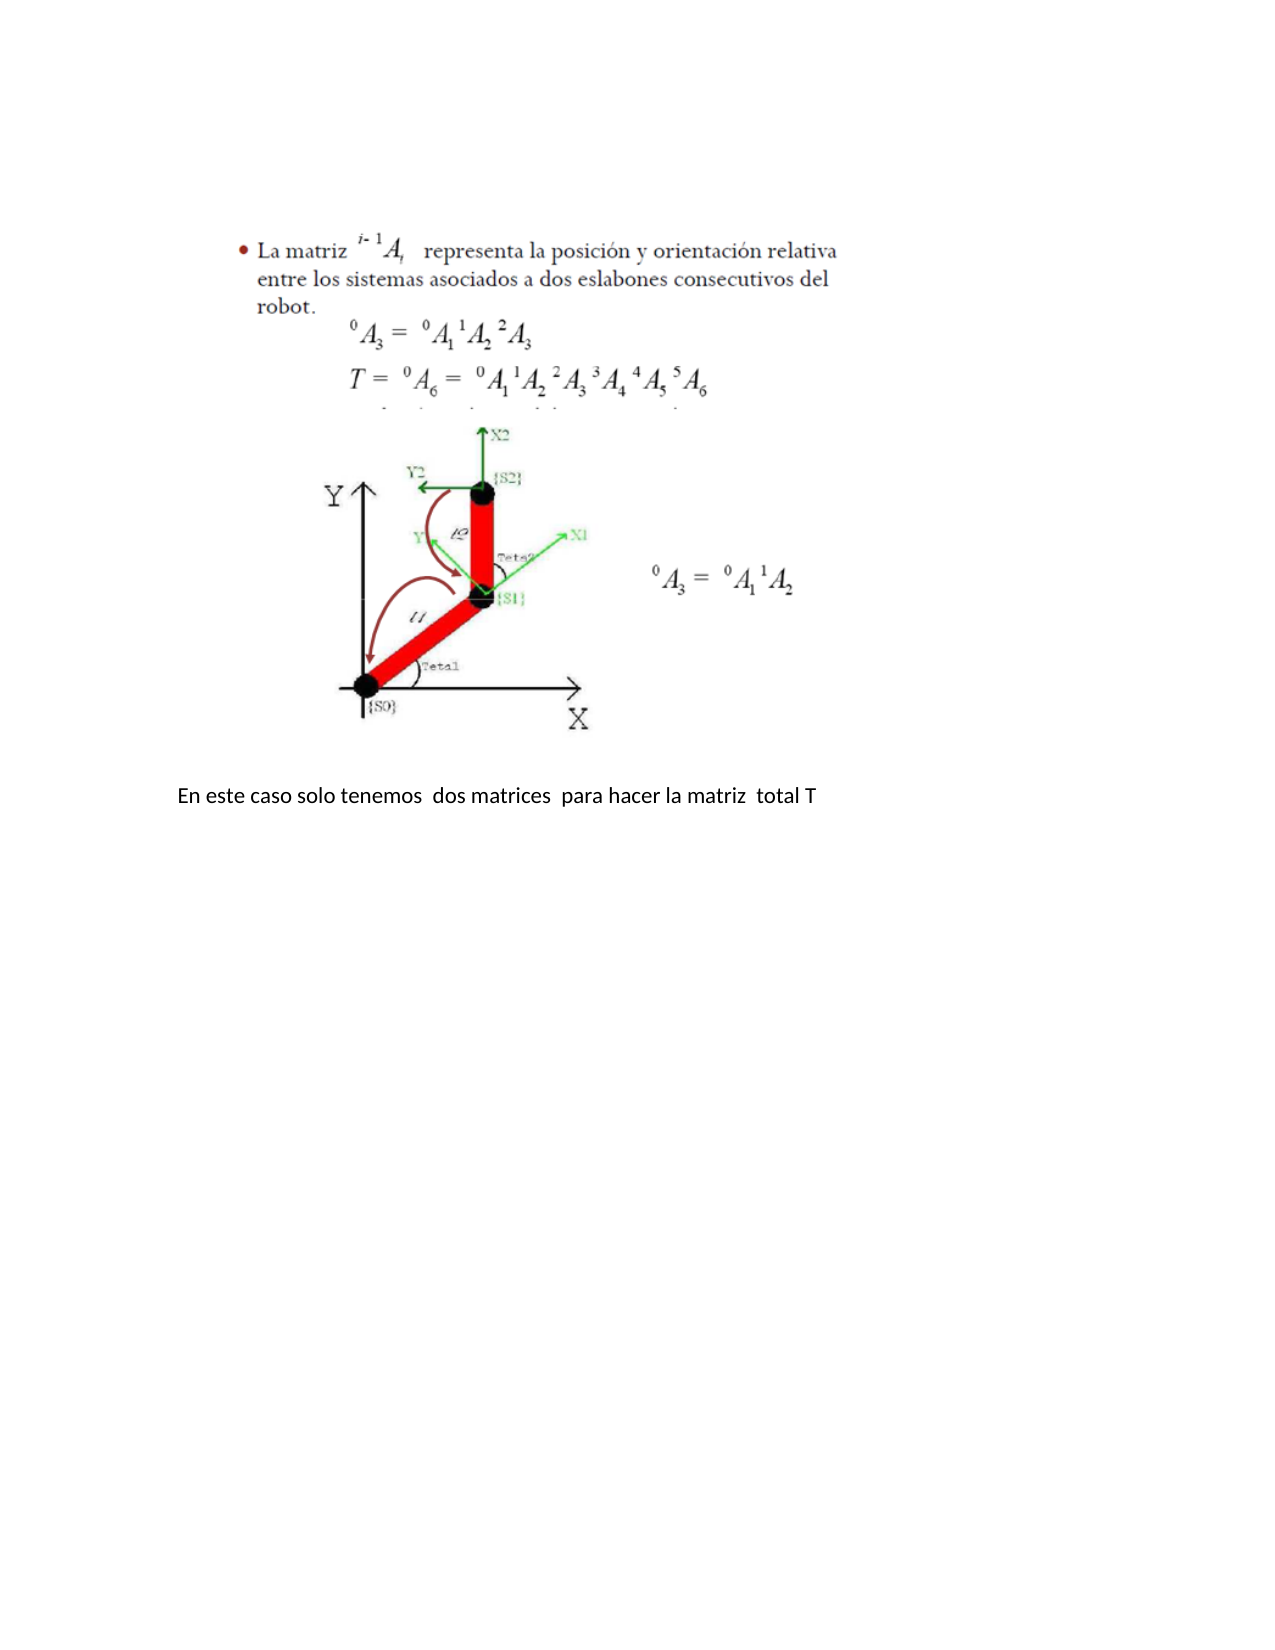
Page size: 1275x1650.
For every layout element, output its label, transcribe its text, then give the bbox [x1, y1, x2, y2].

text En este caso solo tenemos dos matrices para hacer la matriz total T [177, 782, 1098, 809]
picture [177, 200, 872, 757]
